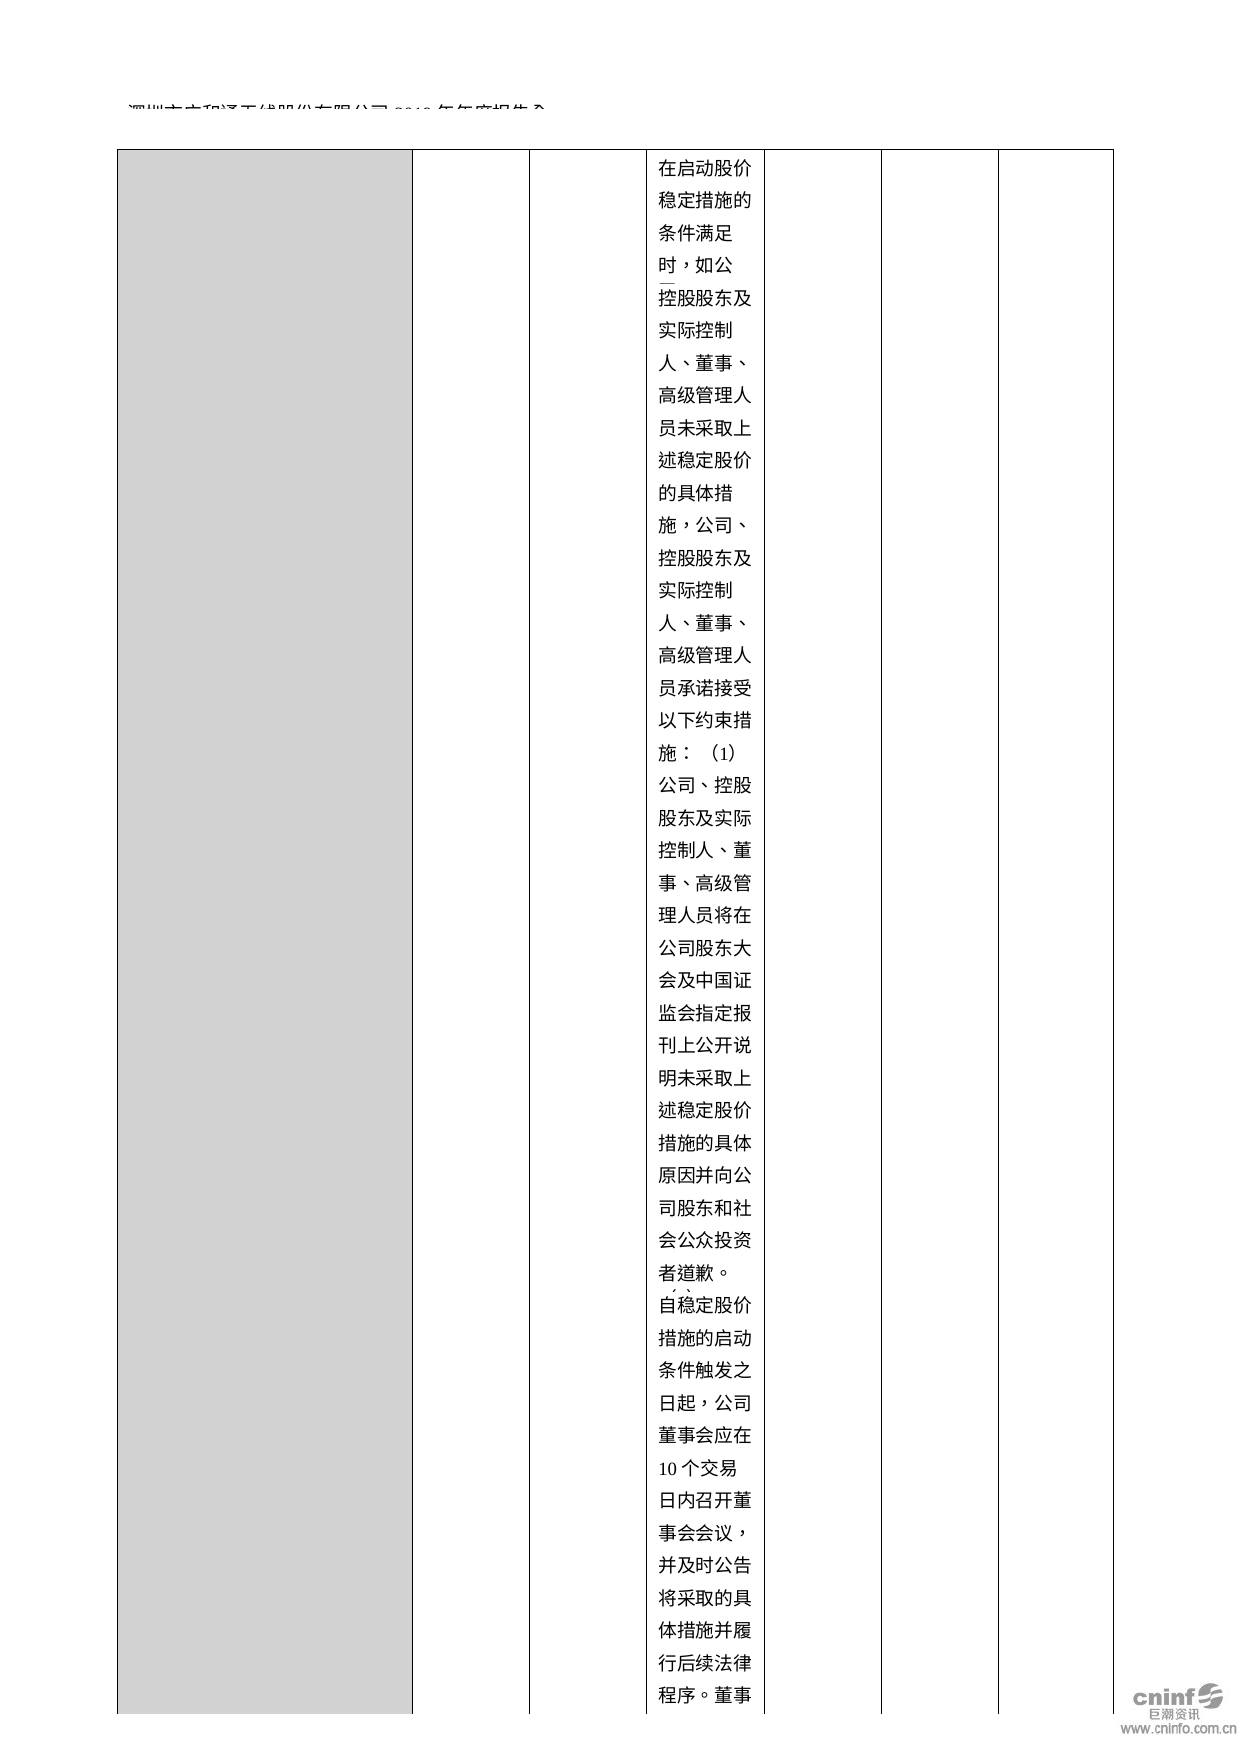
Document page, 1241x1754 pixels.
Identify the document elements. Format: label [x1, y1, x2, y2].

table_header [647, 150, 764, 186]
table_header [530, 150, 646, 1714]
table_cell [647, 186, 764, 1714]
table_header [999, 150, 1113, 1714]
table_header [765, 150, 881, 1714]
picture [1115, 1680, 1240, 1737]
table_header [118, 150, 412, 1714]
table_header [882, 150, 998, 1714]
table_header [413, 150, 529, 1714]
